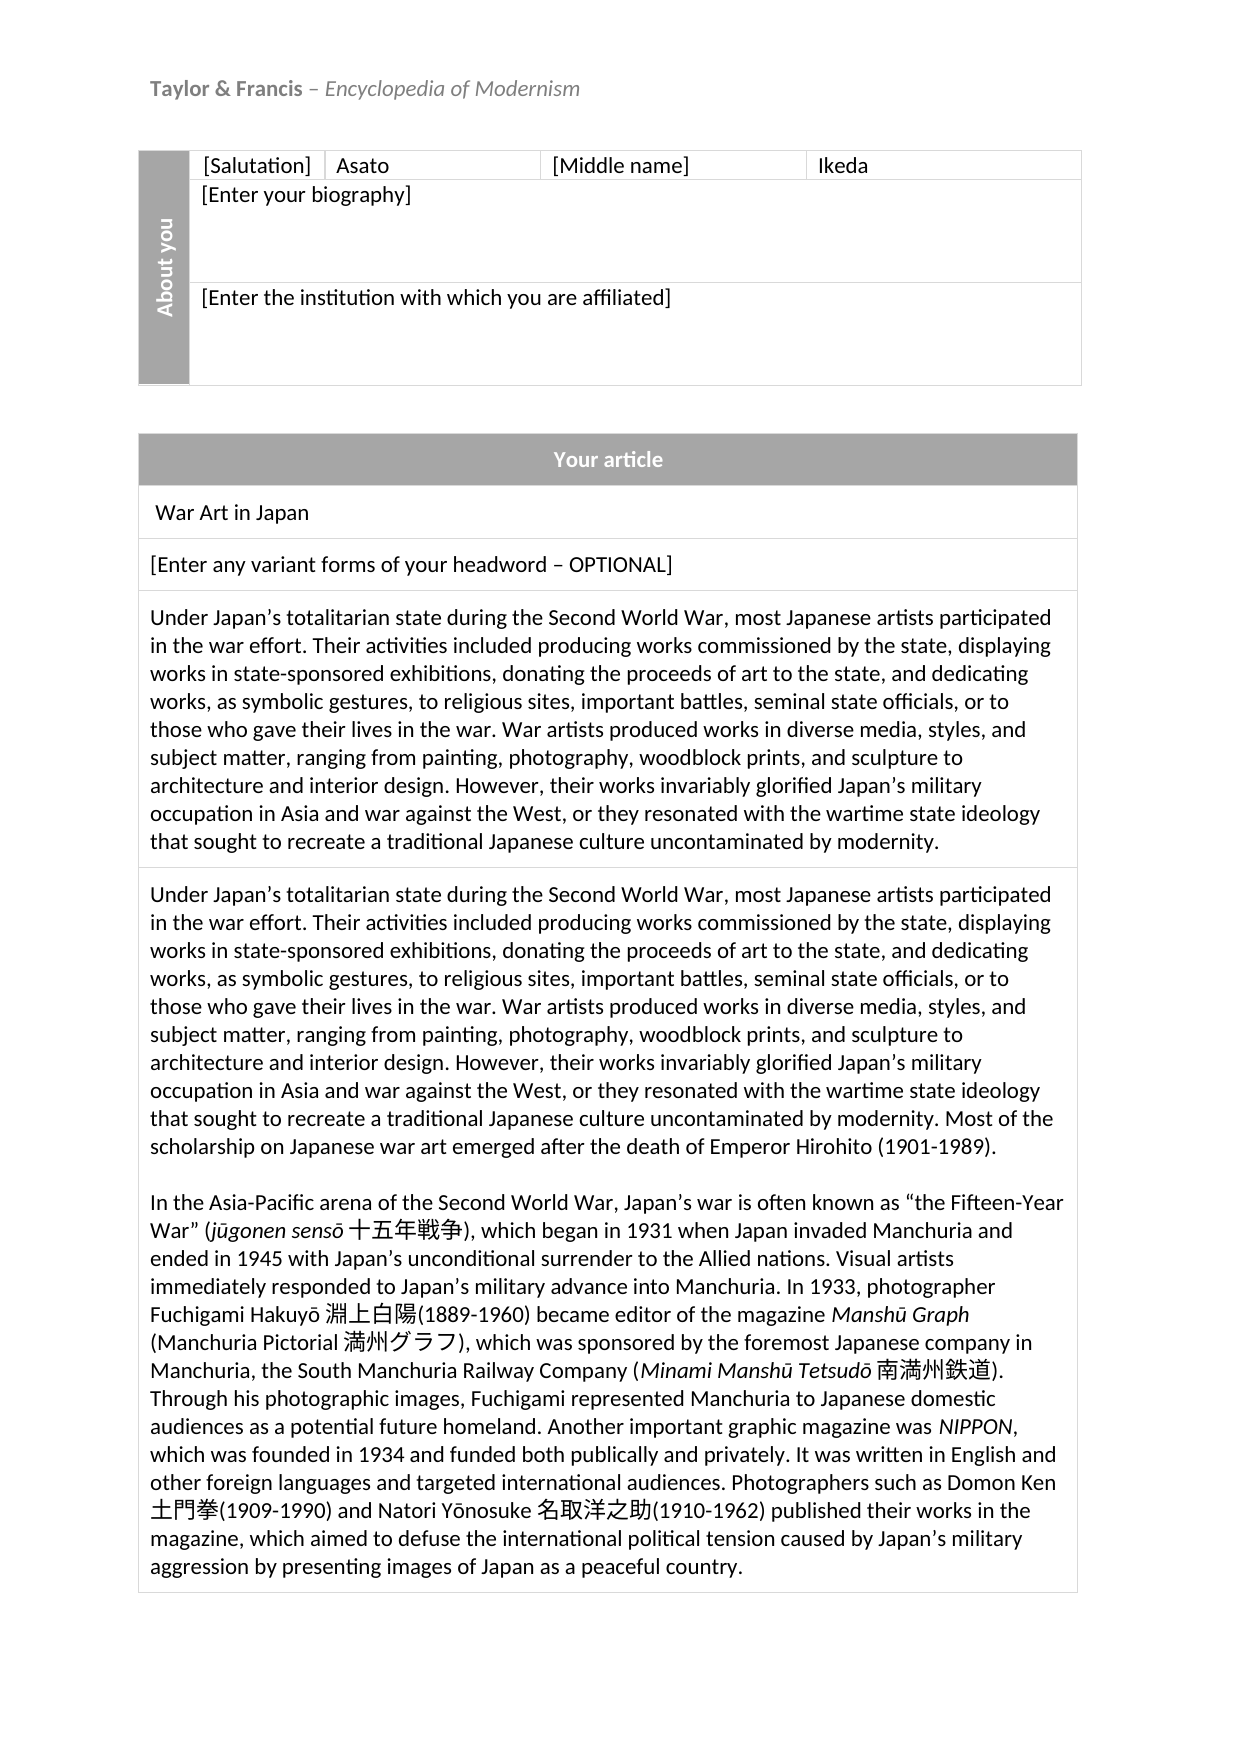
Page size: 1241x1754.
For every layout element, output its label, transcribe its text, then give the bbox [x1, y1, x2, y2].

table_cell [139, 868, 1077, 1592]
table_header About you [139, 151, 189, 384]
table_header Your article [139, 434, 1077, 485]
